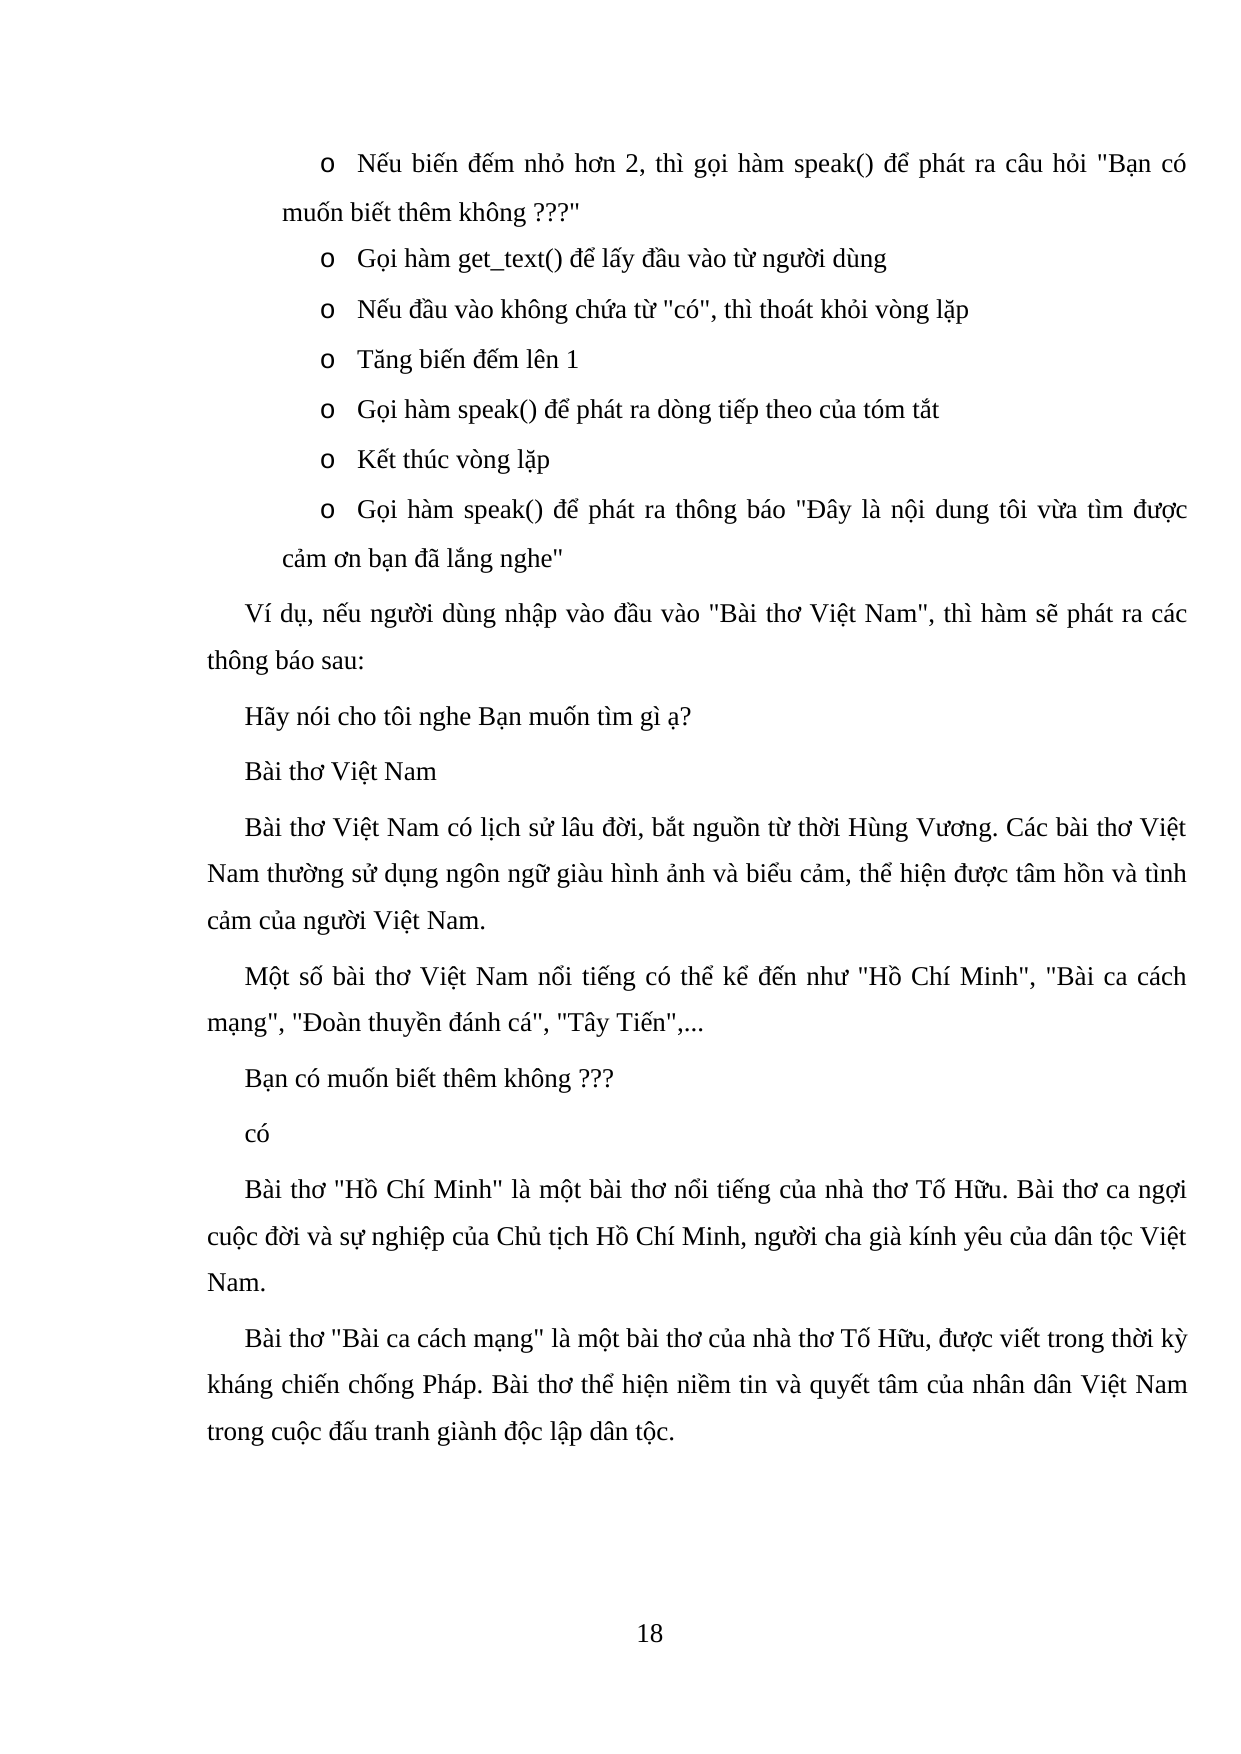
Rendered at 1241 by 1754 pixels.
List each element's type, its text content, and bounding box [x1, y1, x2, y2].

list Gọi hàm speak() để phát ra thông báo "Đây là nội dung tôi vừa tìm được cảm ơn bạn đã lắng nghe" [282, 493, 1189, 573]
text Một số bài thơ Việt Nam nổi tiếng có thể kể đến như "Hồ Chí Minh", "Bài ca cách mạng", "Đoàn thuyền đánh cá", "Tây Tiến",... [207, 960, 1189, 1037]
list Tăng biến đếm lên 1 [282, 343, 1189, 376]
text Bài thơ "Hồ Chí Minh" là một bài thơ nổi tiếng của nhà thơ Tố Hữu. Bài thơ ca ngợi cuộc đời và sự nghiệp của Chủ tịch Hồ Chí Minh, người cha già kính yêu của dân tộc Việt Nam. [207, 1173, 1189, 1297]
text Bài thơ Việt Nam [207, 755, 1189, 786]
text Bạn có muốn biết thêm không ??? [207, 1062, 1189, 1093]
list Gọi hàm speak() để phát ra dòng tiếp theo của tóm tắt [282, 393, 1189, 426]
text Bài thơ "Bài ca cách mạng" là một bài thơ của nhà thơ Tố Hữu, được viết trong thời kỳ kháng chiến chống Pháp. Bài thơ thể hiện niềm tin và quyết tâm của nhân dân Việt Nam trong cuộc đấu tranh giành độc lập dân tộc. [207, 1322, 1189, 1446]
list Nếu đầu vào không chứa từ "có", thì thoát khỏi vòng lặp [282, 293, 1189, 326]
text Hãy nói cho tôi nghe Bạn muốn tìm gì ạ? [207, 700, 1189, 731]
list Gọi hàm get_text() để lấy đầu vào từ người dùng [282, 243, 1189, 276]
list Nếu biến đếm nhỏ hơn 2, thì gọi hàm speak() để phát ra câu hỏi "Bạn có muốn biết thêm không ???" [282, 147, 1189, 227]
text Bài thơ Việt Nam có lịch sử lâu đời, bắt nguồn từ thời Hùng Vương. Các bài thơ Việt Nam thường sử dụng ngôn ngữ giàu hình ảnh và biểu cảm, thể hiện được tâm hồn và tình cảm của người Việt Nam. [207, 811, 1189, 935]
text Ví dụ, nếu người dùng nhập vào đầu vào "Bài thơ Việt Nam", thì hàm sẽ phát ra các thông báo sau: [207, 598, 1189, 675]
list Kết thúc vòng lặp [282, 443, 1189, 476]
text có [207, 1117, 1189, 1148]
